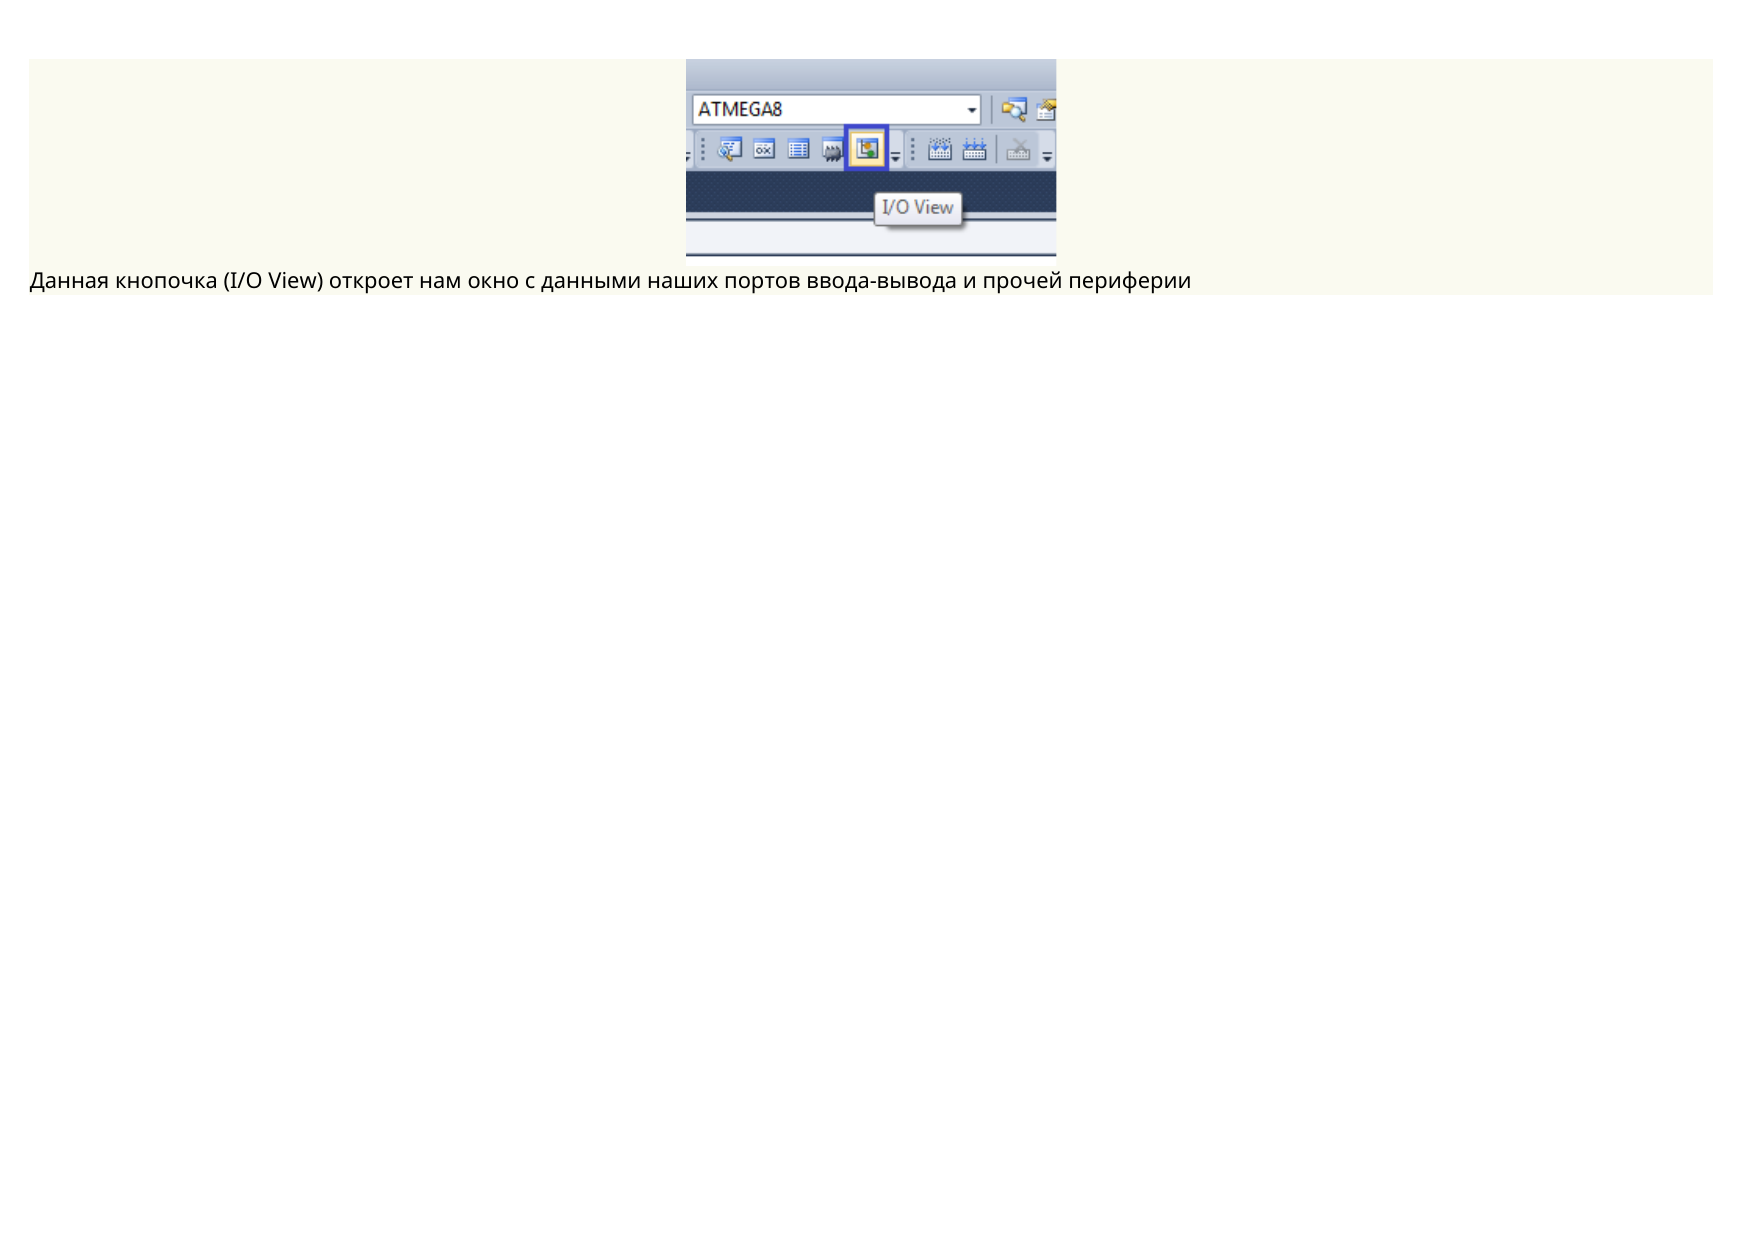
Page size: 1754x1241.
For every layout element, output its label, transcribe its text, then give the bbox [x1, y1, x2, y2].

text Данная кнопочка (I/O View) откроет нам окно с данными наших портов ввода-вывода и прочей периферии [29, 265, 1713, 295]
picture [686, 59, 1057, 266]
